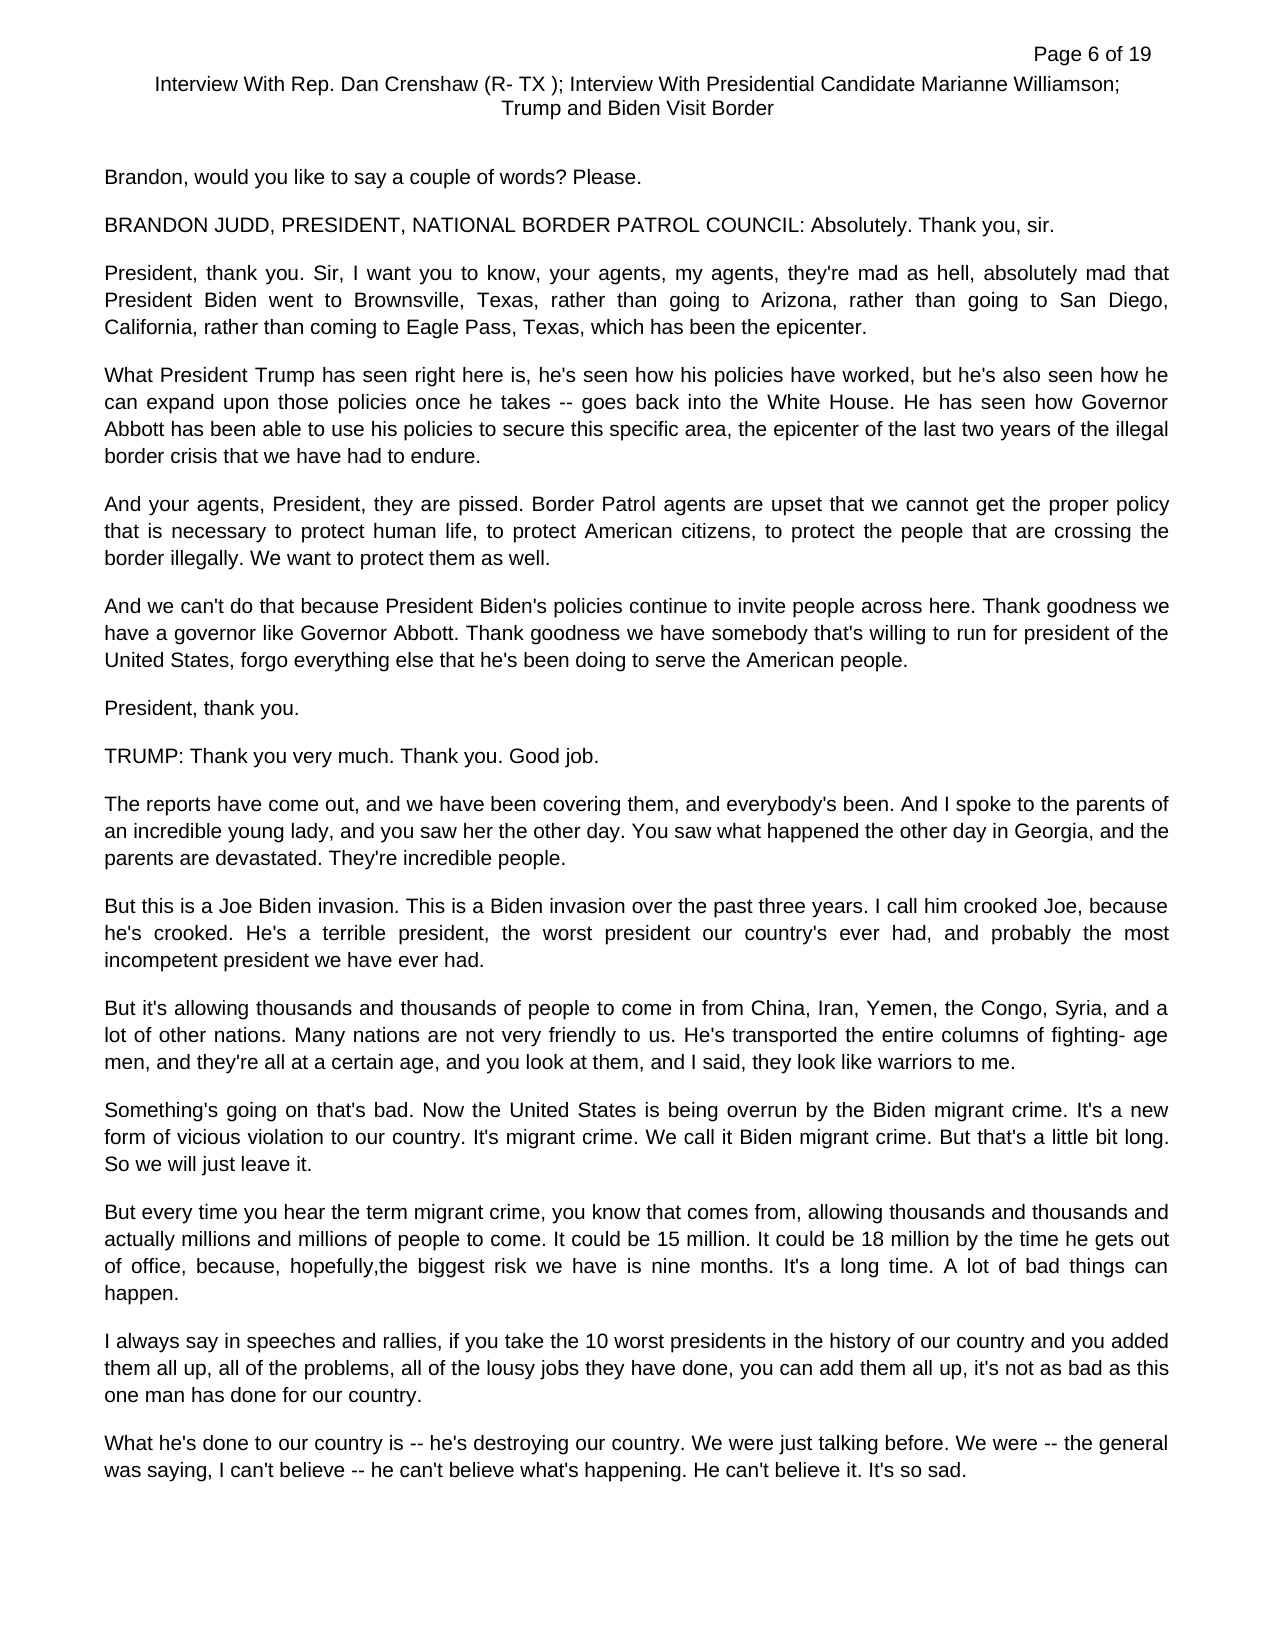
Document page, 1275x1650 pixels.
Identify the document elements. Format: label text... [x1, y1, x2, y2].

text And we can't do that because President Biden's policies continue to invite people across here. Thank goodness we have a governor like Governor Abbott. Thank goodness we have somebody that's willing to run for president of the United States, forgo everything else that he's been doing to serve the American people. [104, 591, 1171, 672]
text President, thank you. Sir, I want you to know, your agents, my agents, they're mad as hell, absolutely mad that President Biden went to Brownsville, Texas, rather than going to Arizona, rather than going to San Diego, California, rather than coming to Eagle Pass, Texas, which has been the epicenter. [104, 257, 1171, 338]
text The reports have come out, and we have been covering them, and everybody's been. And I spoke to the parents of an incredible young lady, and you saw her the other day. You saw what happened the other day in Georgia, and the parents are devastated. They're incredible people. [104, 788, 1171, 870]
text And your agents, President, they are pissed. Border Patrol agents are upset that we cannot get the proper policy that is necessary to protect human life, to protect American citizens, to protect the people that are crossing the border illegally. We want to protect them as well. [104, 488, 1171, 570]
text But it's allowing thousands and thousands of people to come in from China, Iran, Yemen, the Congo, Syria, and a lot of other nations. Many nations are not very friendly to us. He's transported the entire columns of fighting- age men, and they're all at a certain age, and you look at them, and I said, they look like warriors to me. [104, 993, 1171, 1074]
text What he's done to our country is -- he's destroying our country. We were just talking before. We were -- the general was saying, I can't believe -- he can't believe what's happening. He can't believe it. It's so sad. [104, 1428, 1171, 1482]
text I always say in speeches and rallies, if you take the 10 worst presidents in the history of our country and you added them all up, all of the problems, all of the lousy jobs they have done, you can add them all up, it's not as bad as this one man has done for our country. [104, 1326, 1171, 1407]
text BRANDON JUDD, PRESIDENT, NATIONAL BORDER PATROL COUNCIL: Absolutely. Thank you, sir. [104, 209, 1171, 236]
text TRUMP: Thank you very much. Thank you. Good job. [104, 741, 1171, 768]
text But every time you hear the term migrant crime, you know that comes from, allowing thousands and thousands and actually millions and millions of people to come. It could be 15 million. It could be 18 million by the time he gets out of office, because, hopefully,the biggest risk we have is nine months. It's a long time. A lot of bad things can happen. [104, 1197, 1171, 1305]
text Brandon, would you like to say a couple of words? Please. [104, 161, 1171, 188]
text But this is a Joe Biden invasion. This is a Biden invasion over the past three years. I call him crooked Joe, because he's crooked. He's a terrible president, the worst president our country's ever had, and probably the most incompetent president we have ever had. [104, 891, 1171, 972]
text What President Trump has seen right here is, he's seen how his policies have worked, but he's also seen how he can expand upon those policies once he takes -- goes back into the White House. He has seen how Governor Abbott has been able to use his policies to secure this specific area, the epicenter of the last two years of the illegal border crisis that we have had to endure. [104, 359, 1171, 468]
text Something's going on that's bad. Now the United States is being overrun by the Biden migrant crime. It's a new form of vicious violation to our country. It's migrant crime. We call it Biden migrant crime. But that's a little bit long. So we will just leave it. [104, 1095, 1171, 1176]
text President, thank you. [104, 693, 1171, 720]
